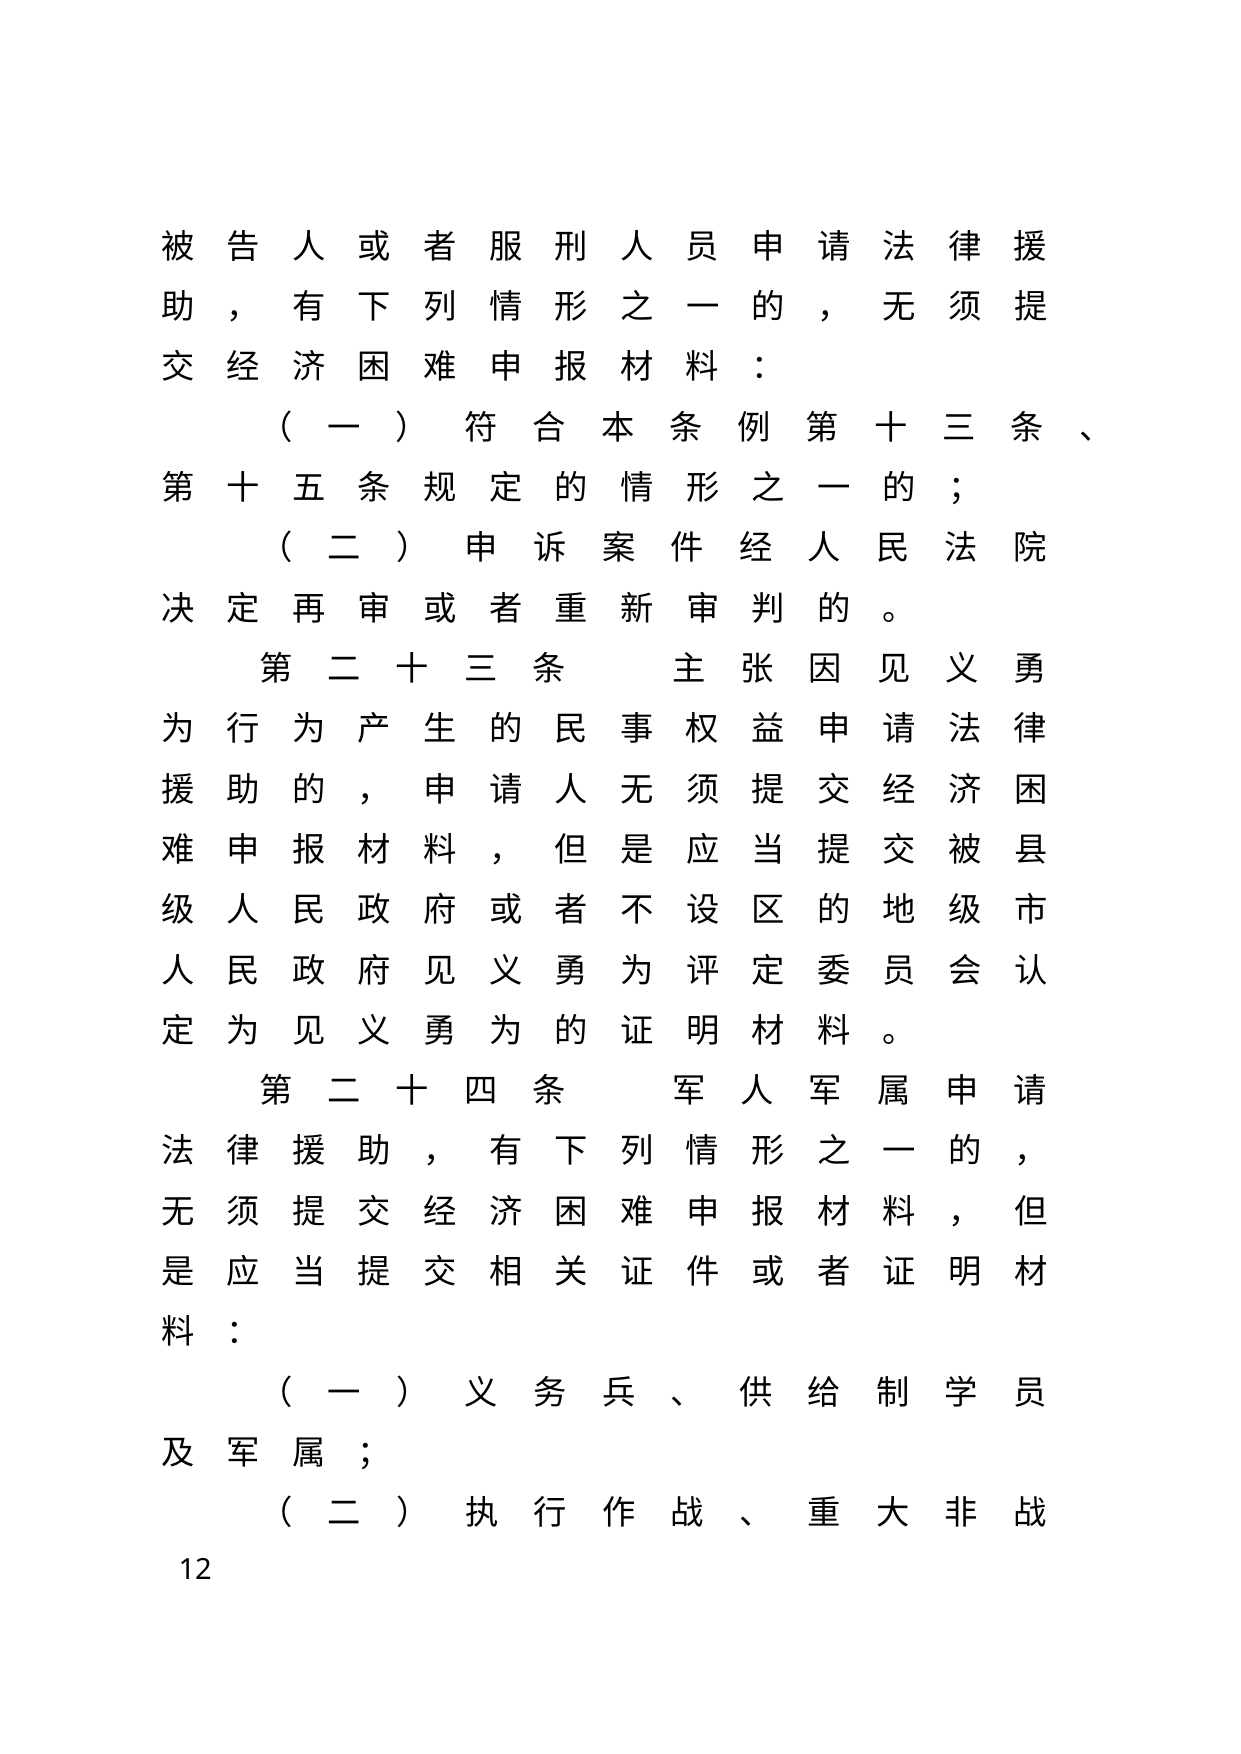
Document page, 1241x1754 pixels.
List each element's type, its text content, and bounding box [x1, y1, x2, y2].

text （一）符合本条例第十三条、第十五条规定的情形之一的； [161, 394, 1079, 515]
text （一）义务兵、供给制学员及军属； [161, 1359, 1079, 1480]
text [161, 1480, 1079, 1540]
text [161, 213, 1079, 394]
text 第二十三条 主张因见义勇为行为产生的民事权益申请法律援助的，申请人无须提交经济困难申报材料，但是应当提交被县级人民政府或者不设区的地级市人民政府见义勇为评定委员会认定为见义勇为的证明材料。 [161, 636, 1079, 1058]
text （二）申诉案件经人民法院决定再审或者重新审判的。 [161, 515, 1079, 636]
text 第二十四条 军人军属申请法律援助，有下列情形之一的，无须提交经济困难申报材料，但是应当提交相关证件或者证明材料： [161, 1058, 1079, 1359]
